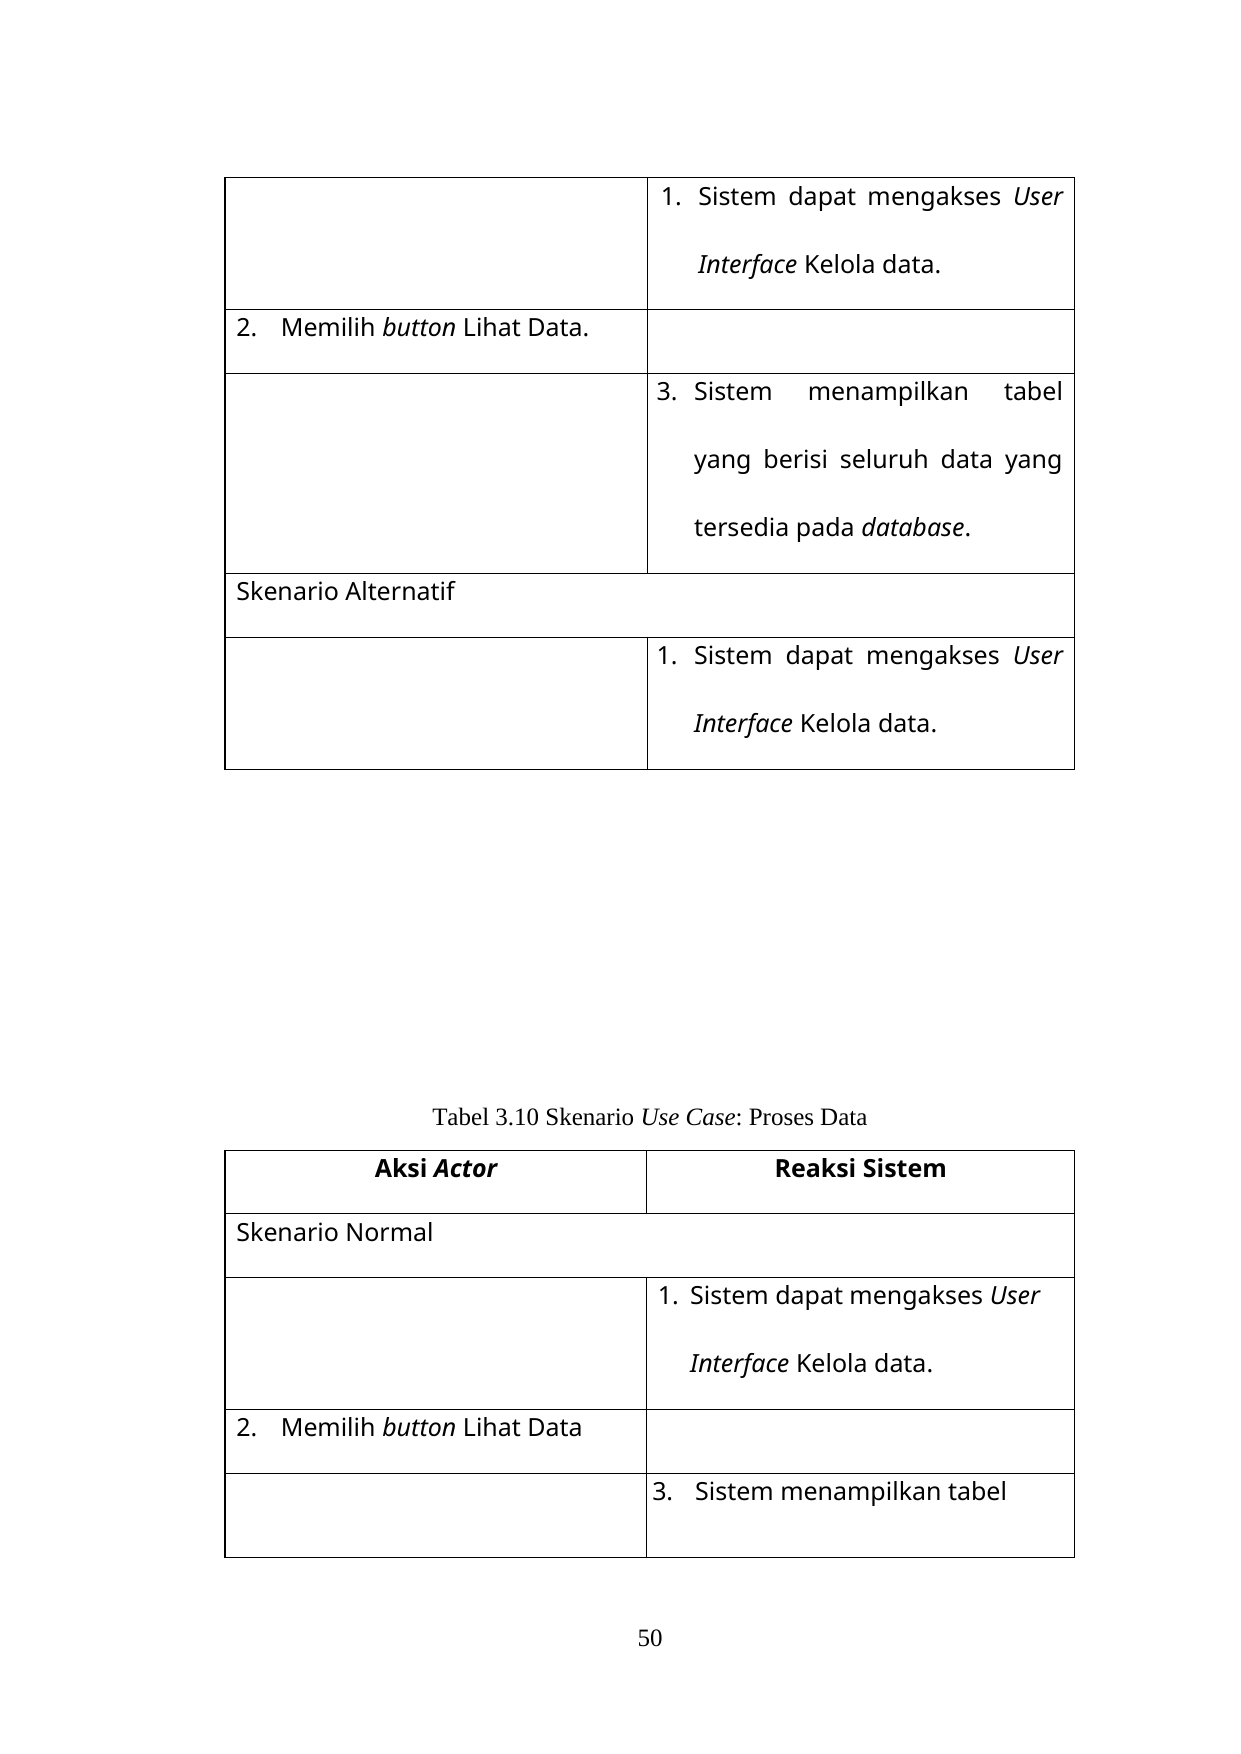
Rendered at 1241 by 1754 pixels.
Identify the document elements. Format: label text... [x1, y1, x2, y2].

table_cell [226, 1474, 646, 1557]
table_cell [647, 1214, 1074, 1277]
table_cell Sistem menampilkan tabel yang berisi seluruh data yang tersedia pada database. [648, 374, 1074, 573]
table_cell [226, 638, 647, 768]
table_header Reaksi Sistem [647, 1151, 1074, 1213]
table_cell Skenario Normal [226, 1214, 647, 1277]
table_cell Memilih button Lihat Data [226, 1410, 646, 1473]
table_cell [647, 1474, 1074, 1557]
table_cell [648, 178, 1074, 309]
table_cell Memilih button Lihat Data. [226, 310, 647, 373]
table_cell [226, 1278, 646, 1409]
table_cell Sistem dapat mengakses User Interface Kelola data. [648, 638, 1074, 768]
table_cell Skenario Alternatif [226, 574, 1074, 637]
table_header Aksi Actor [226, 1151, 646, 1213]
table_cell Sistem dapat mengakses User Interface Kelola data. [647, 1278, 1074, 1409]
table_cell [226, 374, 647, 573]
table_cell [647, 1410, 1074, 1473]
text Tabel 3.10 Skenario Use Case: Proses Data [236, 1102, 1063, 1131]
table_cell [226, 178, 647, 309]
table_cell [648, 310, 1074, 373]
